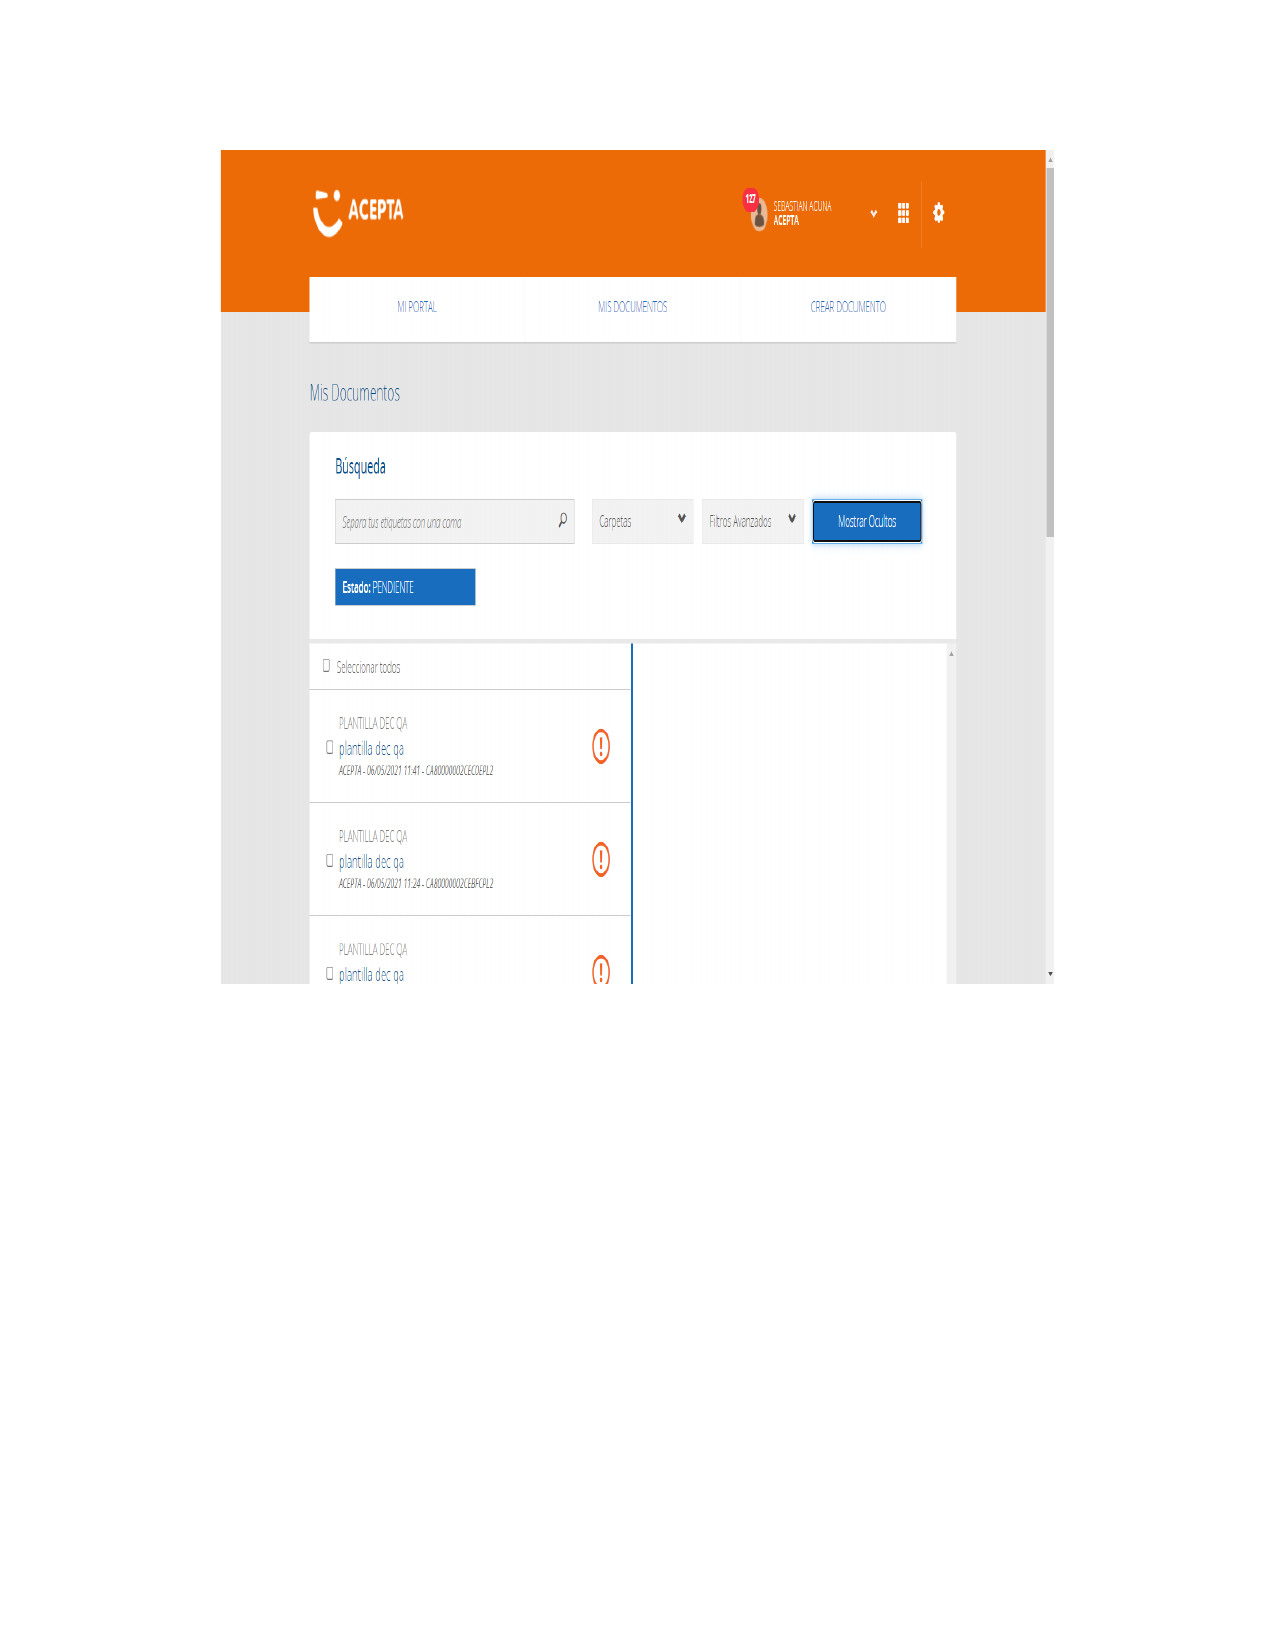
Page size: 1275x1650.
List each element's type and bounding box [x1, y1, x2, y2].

picture [220, 184, 1055, 1018]
